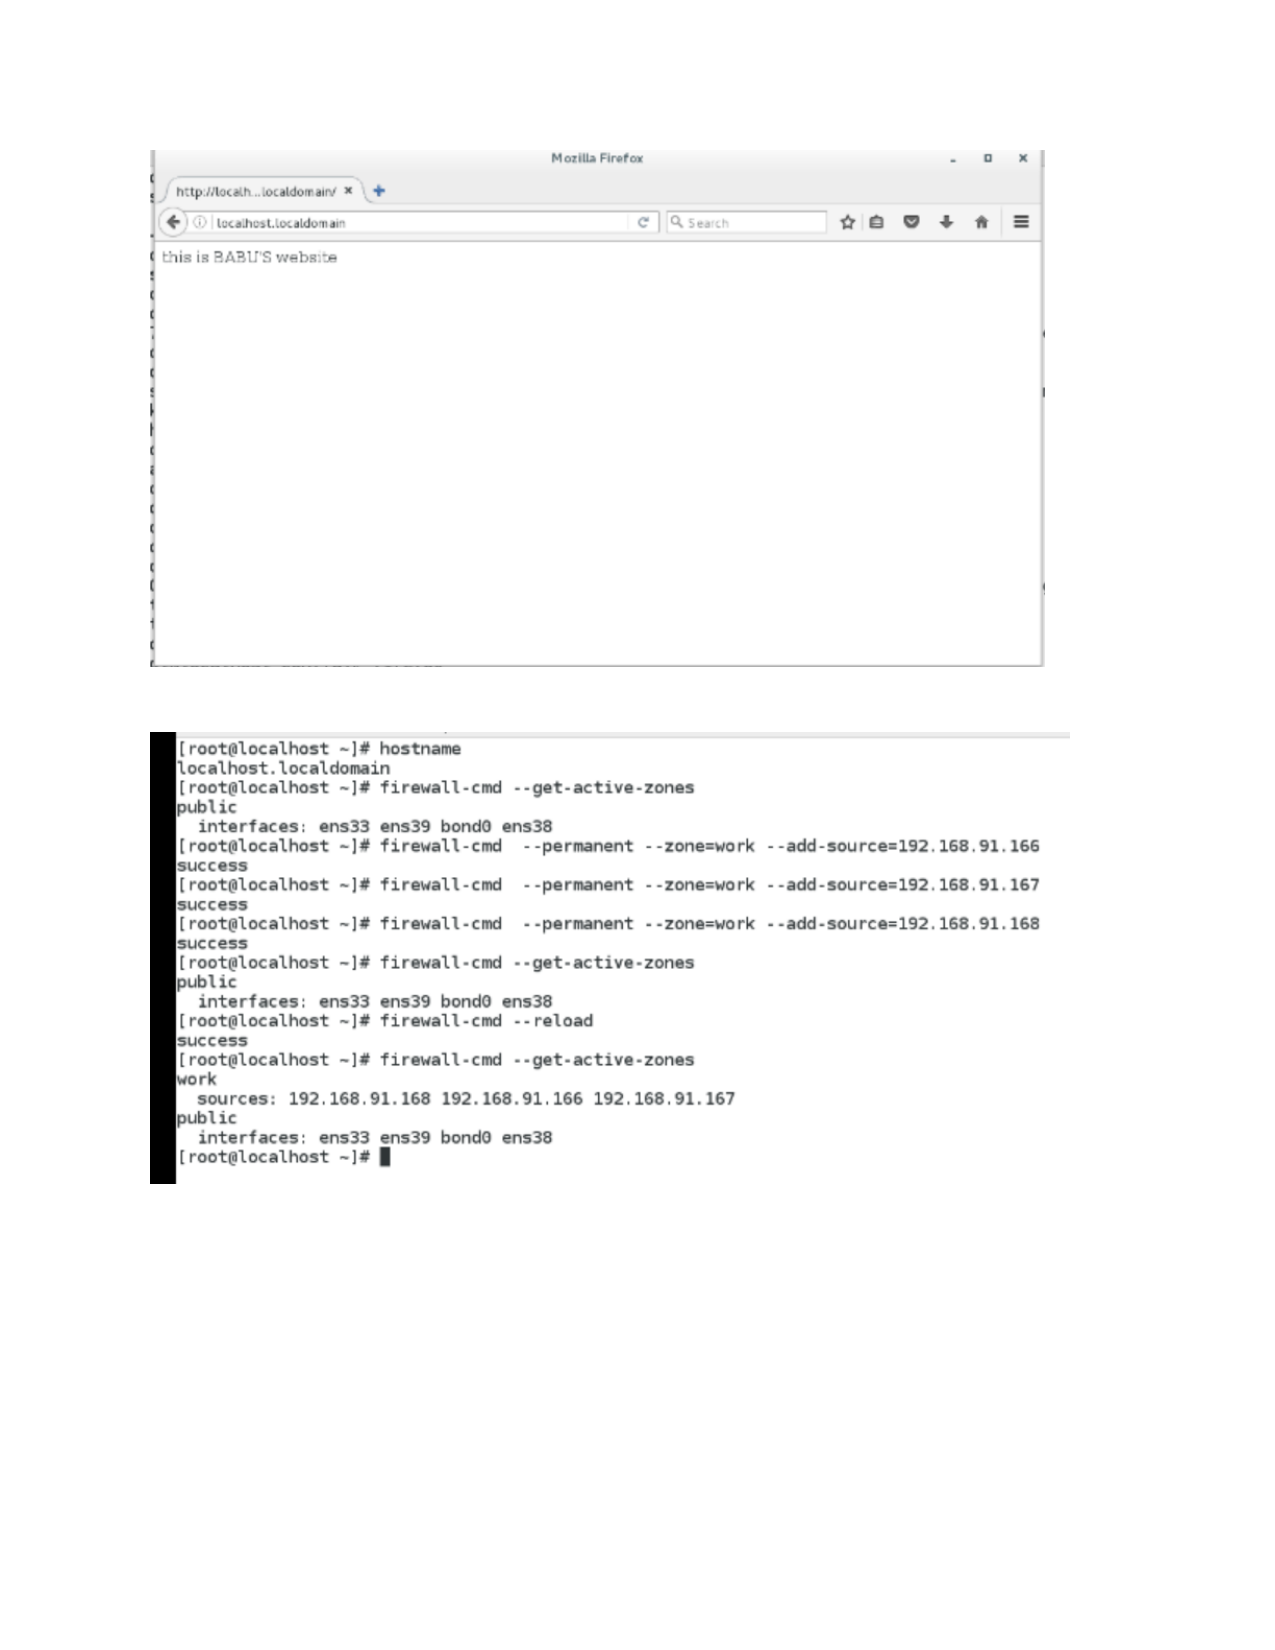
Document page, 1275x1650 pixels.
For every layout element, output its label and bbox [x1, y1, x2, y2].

picture [150, 150, 1045, 667]
picture [150, 732, 1070, 1184]
